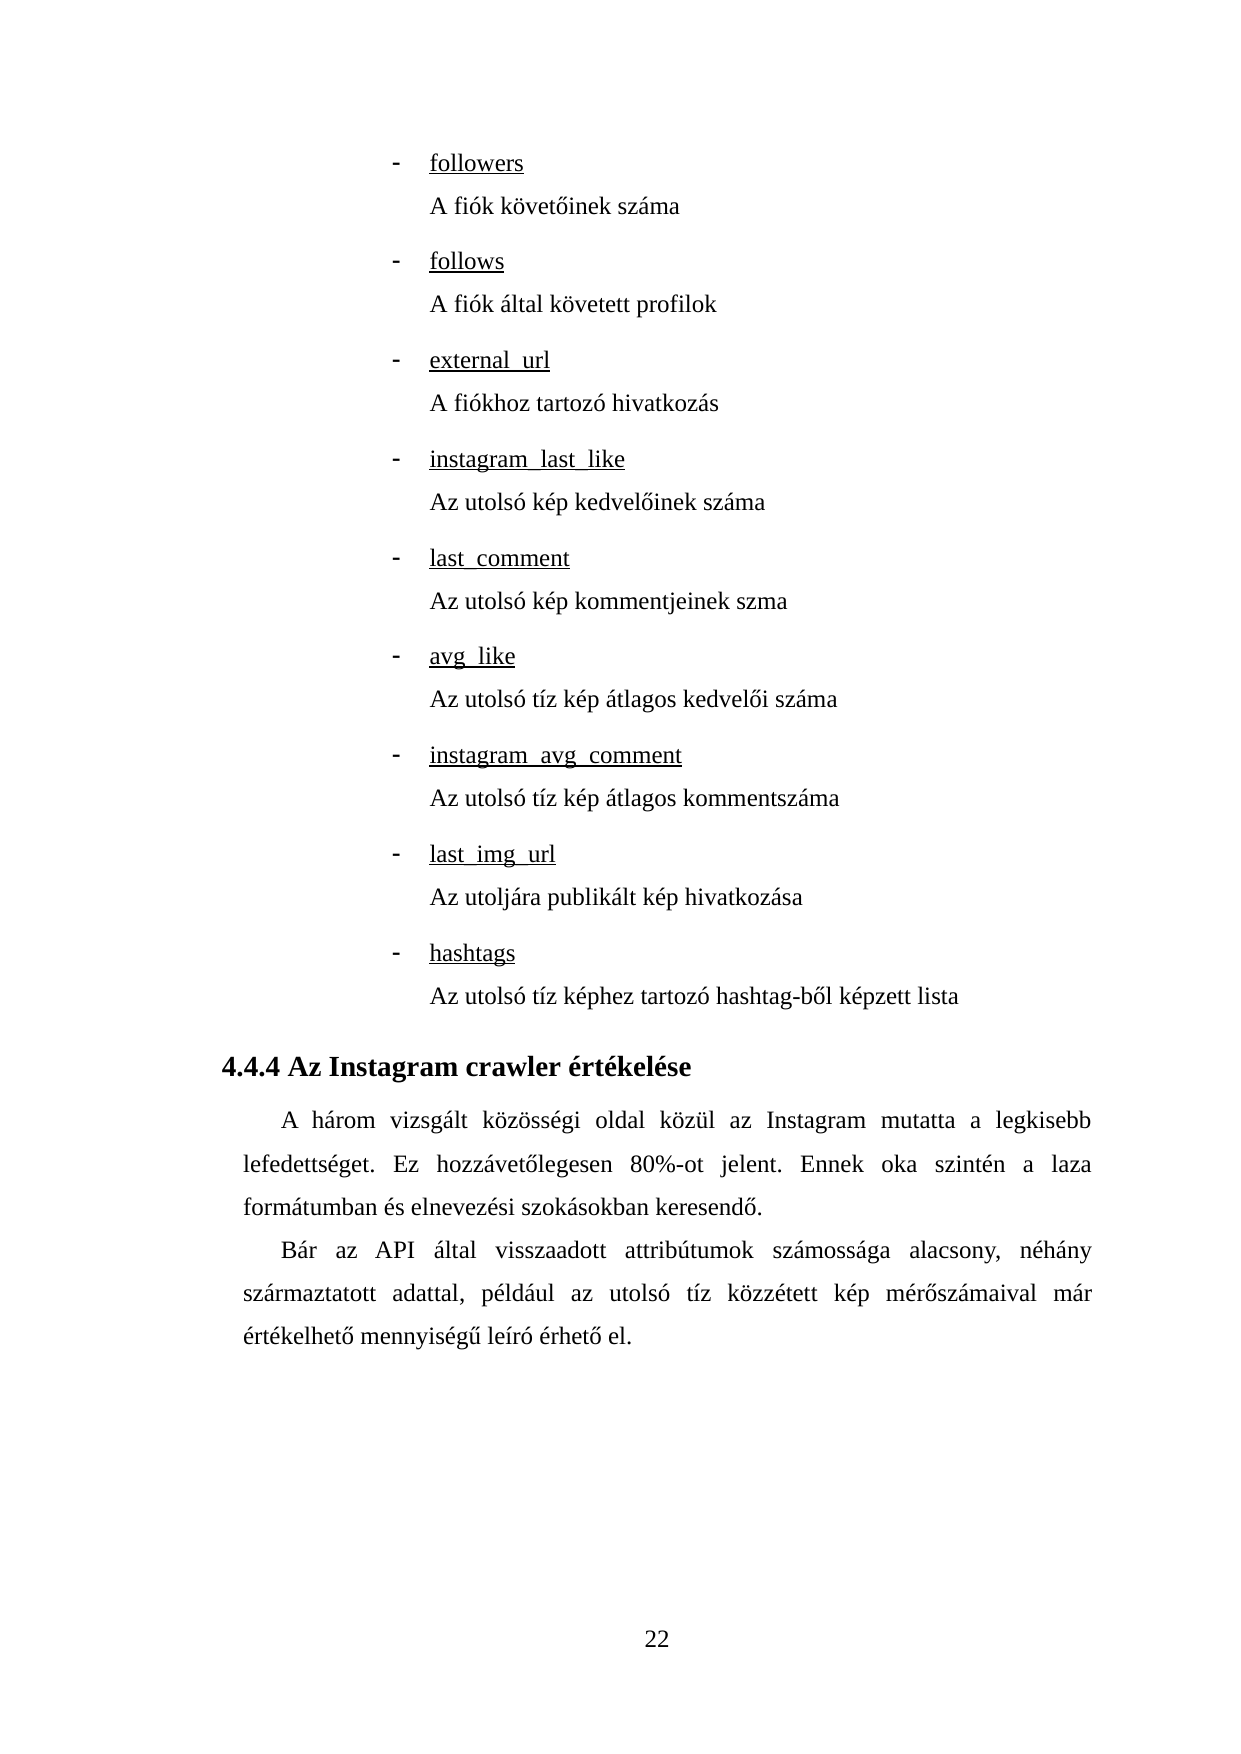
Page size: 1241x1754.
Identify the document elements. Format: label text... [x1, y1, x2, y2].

list follows A fiók által követett profilok [392, 246, 1092, 318]
subtitle Az Instagram crawler értékelése [222, 1049, 1092, 1082]
text Bár az API által visszaadott attribútumok számossága alacsony, néhány származtatott adattal, például az utolsó tíz közzétett kép mérőszámaival már értékelhető mennyiségű leíró érhető el. [243, 1235, 1092, 1350]
text A három vizsgált közösségi oldal közül az Instagram mutatta a legkisebb lefedettséget. Ez hozzávetőlegesen 80%-ot jelent. Ennek oka szintén a laza formátumban és elnevezési szokásokban keresendő. [243, 1106, 1092, 1221]
list instagram_last_like Az utolsó kép kedvelőinek száma [392, 444, 1092, 516]
list last_img_url Az utoljára publikált kép hivatkozása [392, 839, 1092, 911]
list external_url A fiókhoz tartozó hivatkozás [392, 345, 1092, 417]
list hashtags Az utolsó tíz képhez tartozó hashtag-ből képzett lista [392, 938, 1092, 1009]
list instagram_avg_comment Az utolsó tíz kép átlagos kommentszáma [392, 740, 1092, 812]
list last_comment Az utolsó kép kommentjeinek szma [392, 543, 1092, 614]
list followers A fiók követőinek száma [392, 148, 1092, 219]
list avg_like Az utolsó tíz kép átlagos kedvelői száma [392, 641, 1092, 713]
